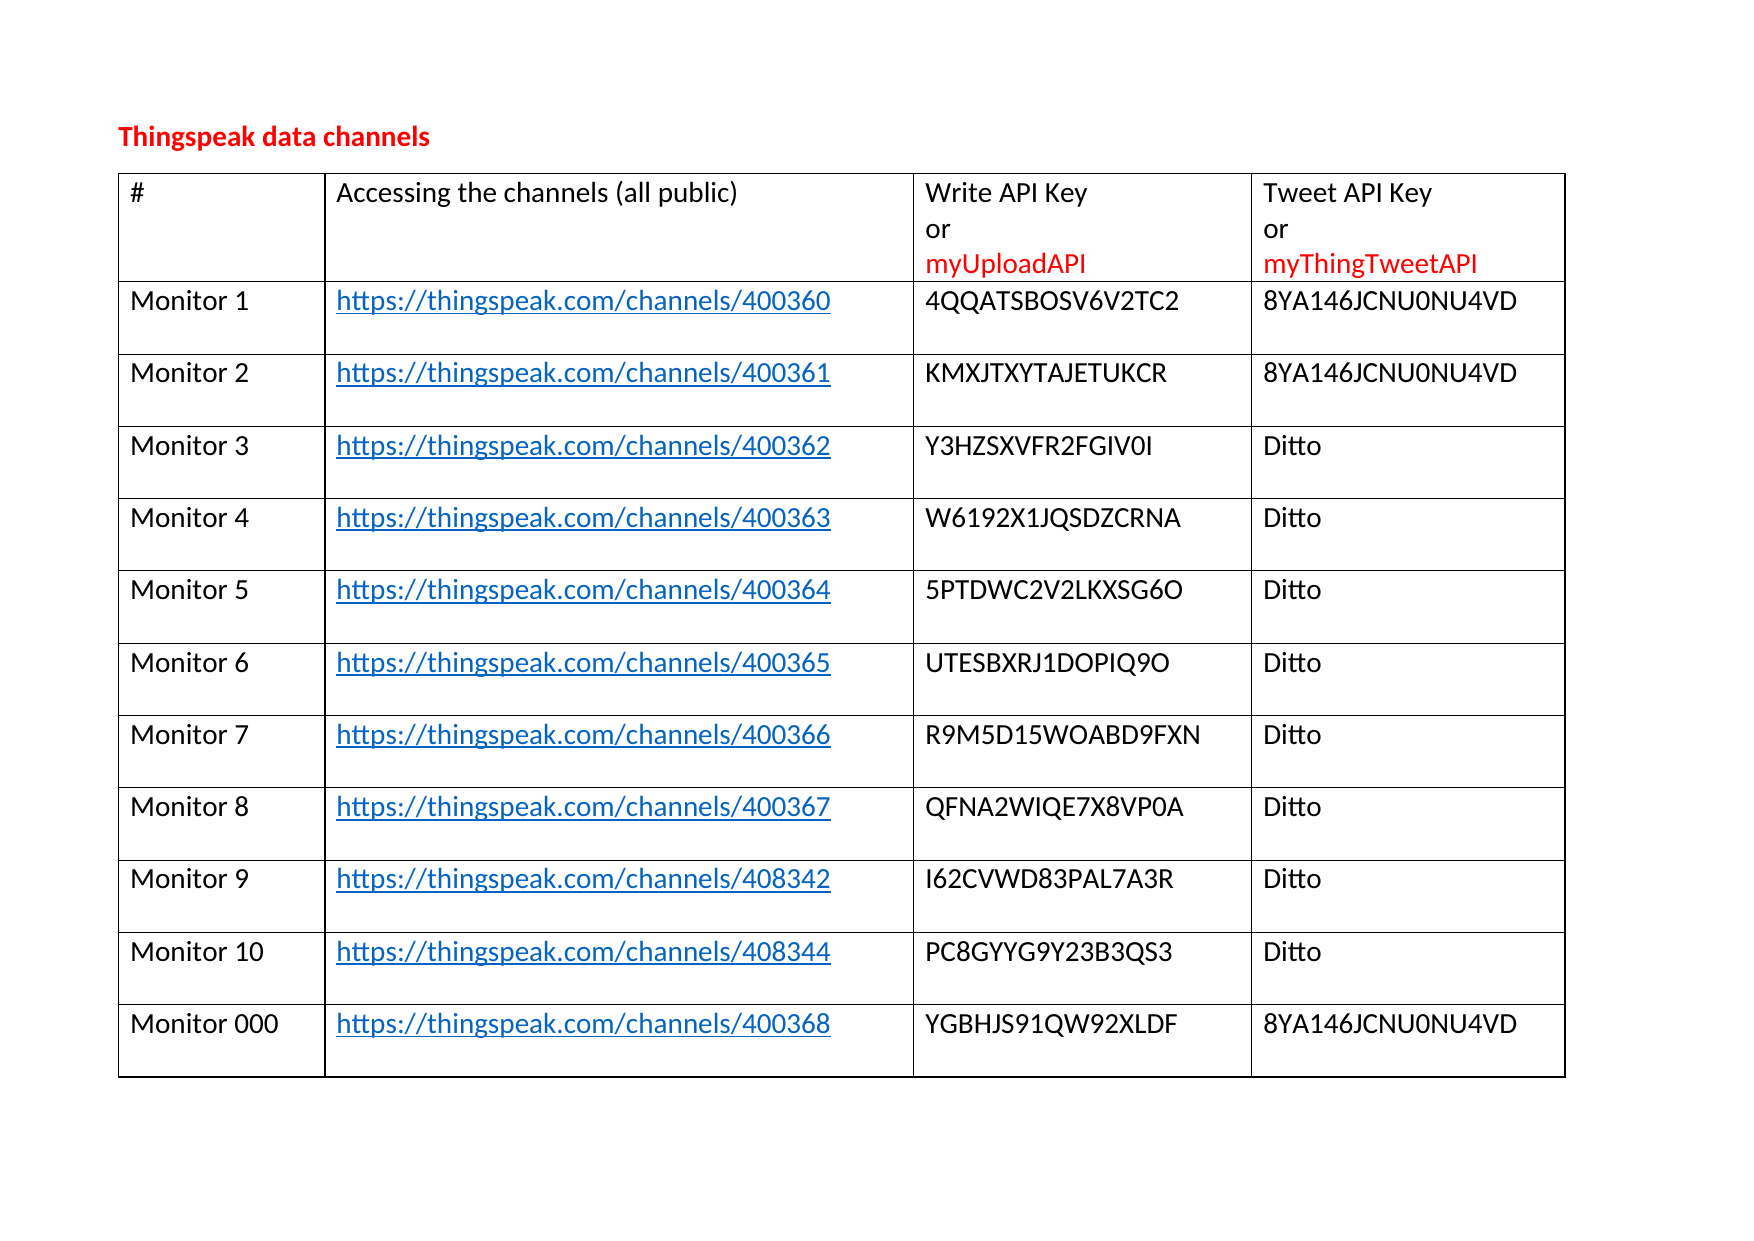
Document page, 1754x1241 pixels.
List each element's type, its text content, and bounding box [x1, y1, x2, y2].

table_cell Monitor 3 [119, 427, 324, 498]
table_cell PC8GYYG9Y23B3QS3 [914, 933, 1251, 1004]
table_cell W6192X1JQSDZCRNA [914, 499, 1251, 570]
table_cell https://thingspeak.com/channels/400363 [326, 499, 913, 570]
table_cell https://thingspeak.com/channels/408342 [326, 861, 913, 932]
table_cell https://thingspeak.com/channels/400362 [326, 427, 913, 498]
table_cell I62CVWD83PAL7A3R [914, 861, 1251, 932]
table_cell Monitor 8 [119, 788, 324, 859]
table_cell 5PTDWC2V2LKXSG6O [914, 571, 1251, 643]
table_cell Monitor 10 [119, 933, 324, 1004]
table_cell https://thingspeak.com/channels/400367 [326, 788, 913, 859]
table_cell Ditto [1252, 644, 1564, 715]
table_header # [119, 174, 324, 281]
table_header Accessing the channels (all public) [326, 174, 913, 281]
table_cell Y3HZSXVFR2FGIV0I [914, 427, 1251, 498]
table_cell Monitor 9 [119, 861, 324, 932]
table_cell QFNA2WIQE7X8VP0A [914, 788, 1251, 859]
table_cell UTESBXRJ1DOPIQ9O [914, 644, 1251, 715]
table_cell https://thingspeak.com/channels/400360 [326, 282, 913, 353]
table_cell https://thingspeak.com/channels/400368 [326, 1005, 913, 1076]
table_cell Monitor 5 [119, 571, 324, 643]
table_cell Monitor 4 [119, 499, 324, 570]
table_cell 4QQATSBOSV6V2TC2 [914, 282, 1251, 353]
table_cell Monitor 6 [119, 644, 324, 715]
table_cell https://thingspeak.com/channels/400364 [326, 571, 913, 643]
table_cell Ditto [1252, 571, 1564, 643]
table_cell Monitor 2 [119, 355, 324, 426]
table_cell https://thingspeak.com/channels/400365 [326, 644, 913, 715]
table_cell YGBHJS91QW92XLDF [914, 1005, 1251, 1076]
table_cell https://thingspeak.com/channels/400361 [326, 355, 913, 426]
table_cell 8YA146JCNU0NU4VD [1252, 282, 1564, 353]
table_cell https://thingspeak.com/channels/408344 [326, 933, 913, 1004]
table_cell KMXJTXYTAJETUKCR [914, 355, 1251, 426]
table_cell Ditto [1252, 861, 1564, 932]
table_cell 8YA146JCNU0NU4VD [1252, 1005, 1564, 1076]
table_header Tweet API Key or myThingTweetAPI [1252, 174, 1564, 281]
table_cell Ditto [1252, 716, 1564, 787]
table_cell Monitor 1 [119, 282, 324, 353]
table_cell Ditto [1252, 788, 1564, 859]
text Thingspeak data channels [118, 118, 1636, 154]
table_cell Ditto [1252, 499, 1564, 570]
table_cell R9M5D15WOABD9FXN [914, 716, 1251, 787]
table_cell Ditto [1252, 933, 1564, 1004]
table_cell Ditto [1252, 427, 1564, 498]
table_cell 8YA146JCNU0NU4VD [1252, 355, 1564, 426]
table_header Write API Key or myUploadAPI [914, 174, 1251, 281]
table_cell https://thingspeak.com/channels/400366 [326, 716, 913, 787]
table_cell Monitor 000 [119, 1005, 324, 1076]
table_cell Monitor 7 [119, 716, 324, 787]
